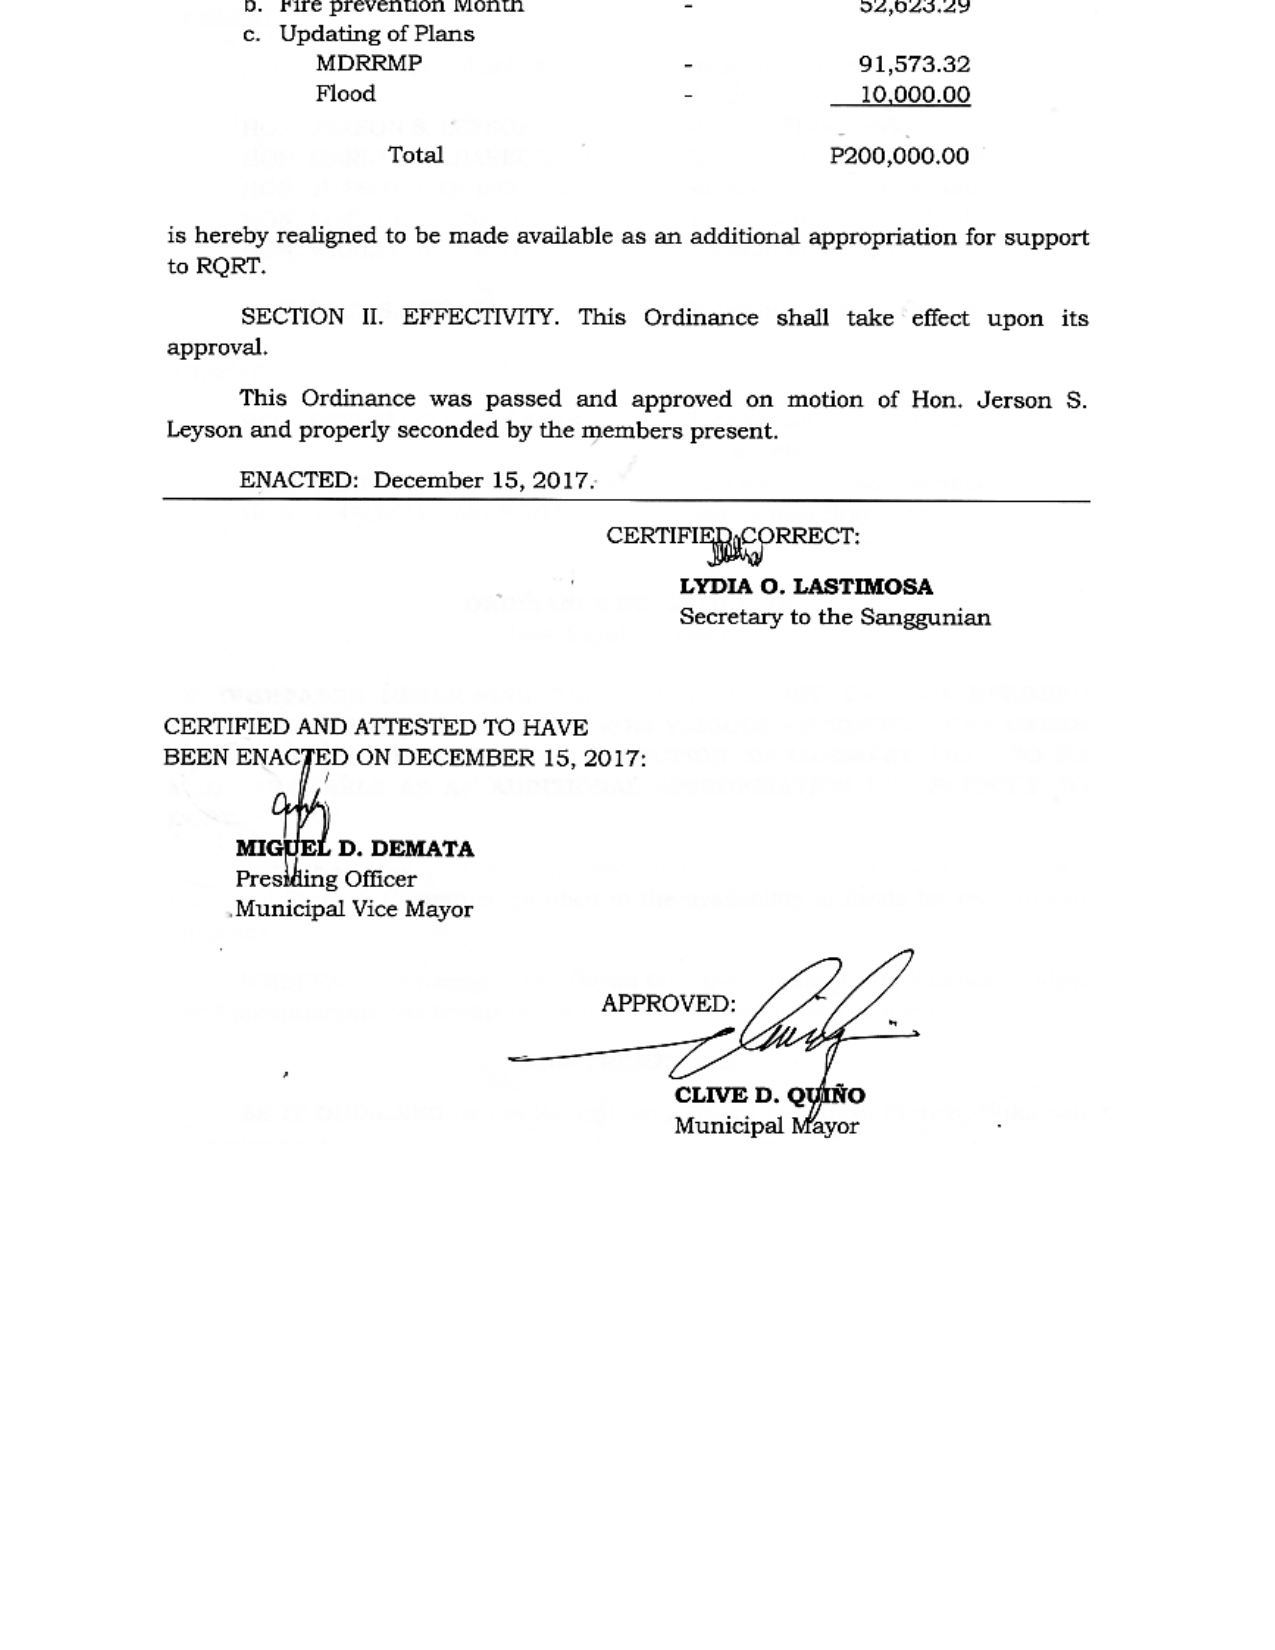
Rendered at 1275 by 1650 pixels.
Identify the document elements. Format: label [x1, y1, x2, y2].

picture [150, 0, 1126, 1144]
